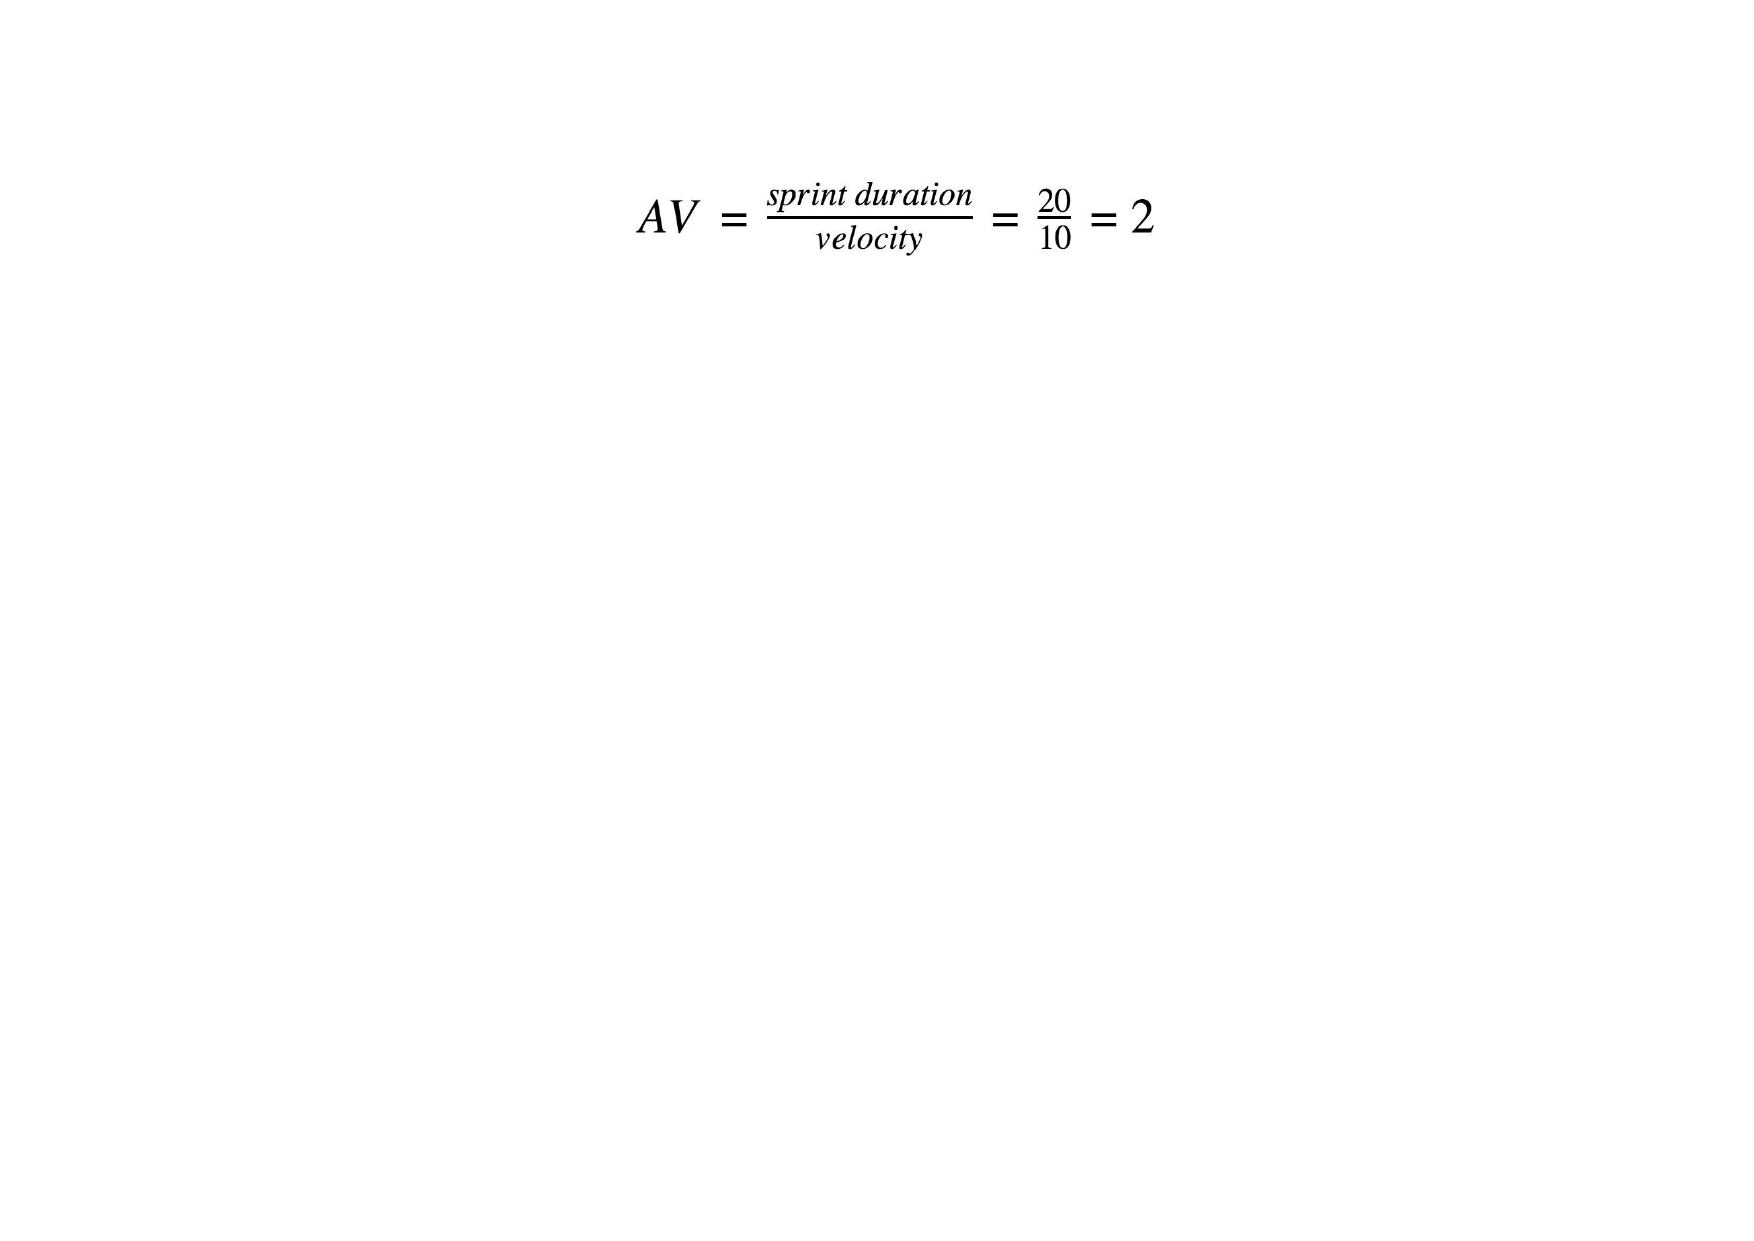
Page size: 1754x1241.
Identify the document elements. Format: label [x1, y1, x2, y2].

picture [635, 182, 1154, 256]
